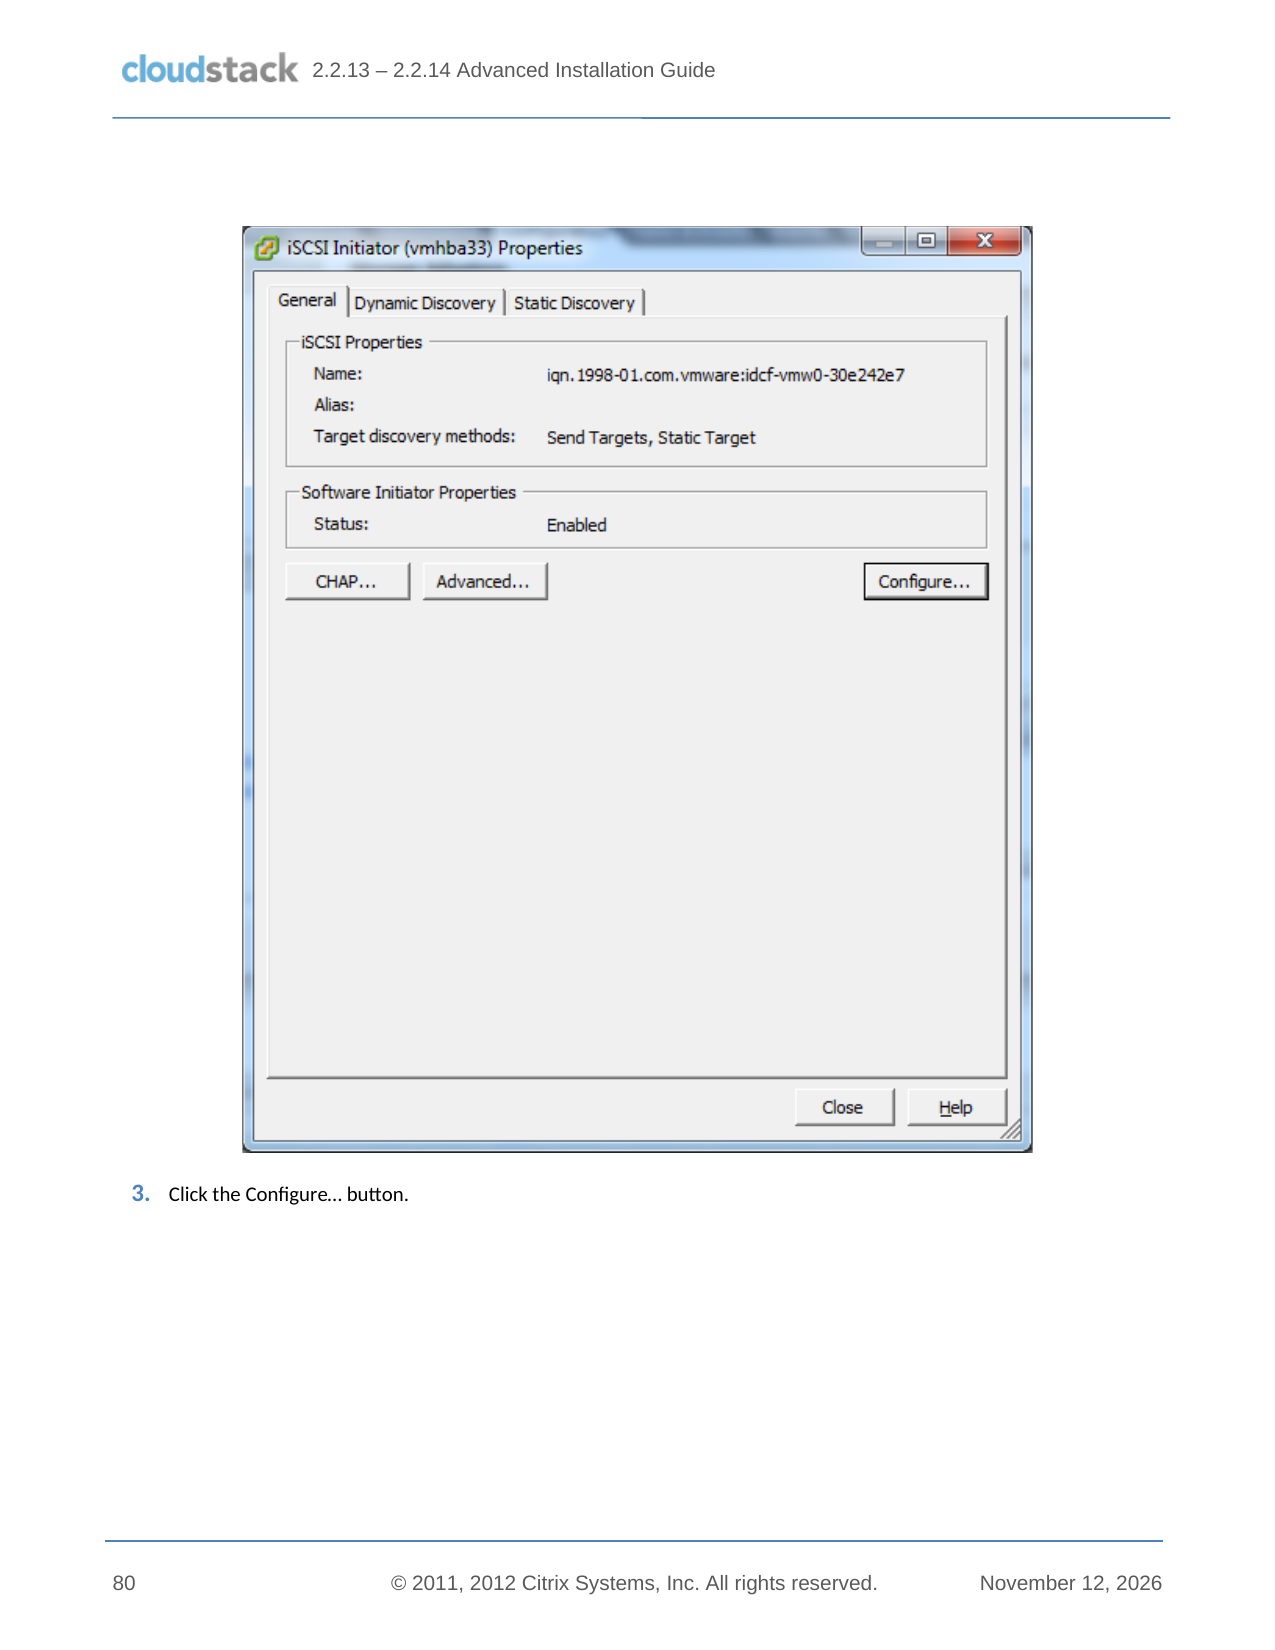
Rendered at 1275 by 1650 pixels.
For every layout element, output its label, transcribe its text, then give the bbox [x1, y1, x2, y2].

picture [112, 45, 312, 95]
picture [242, 226, 1033, 1153]
list Click the Configure… button. [131, 1177, 1162, 1208]
